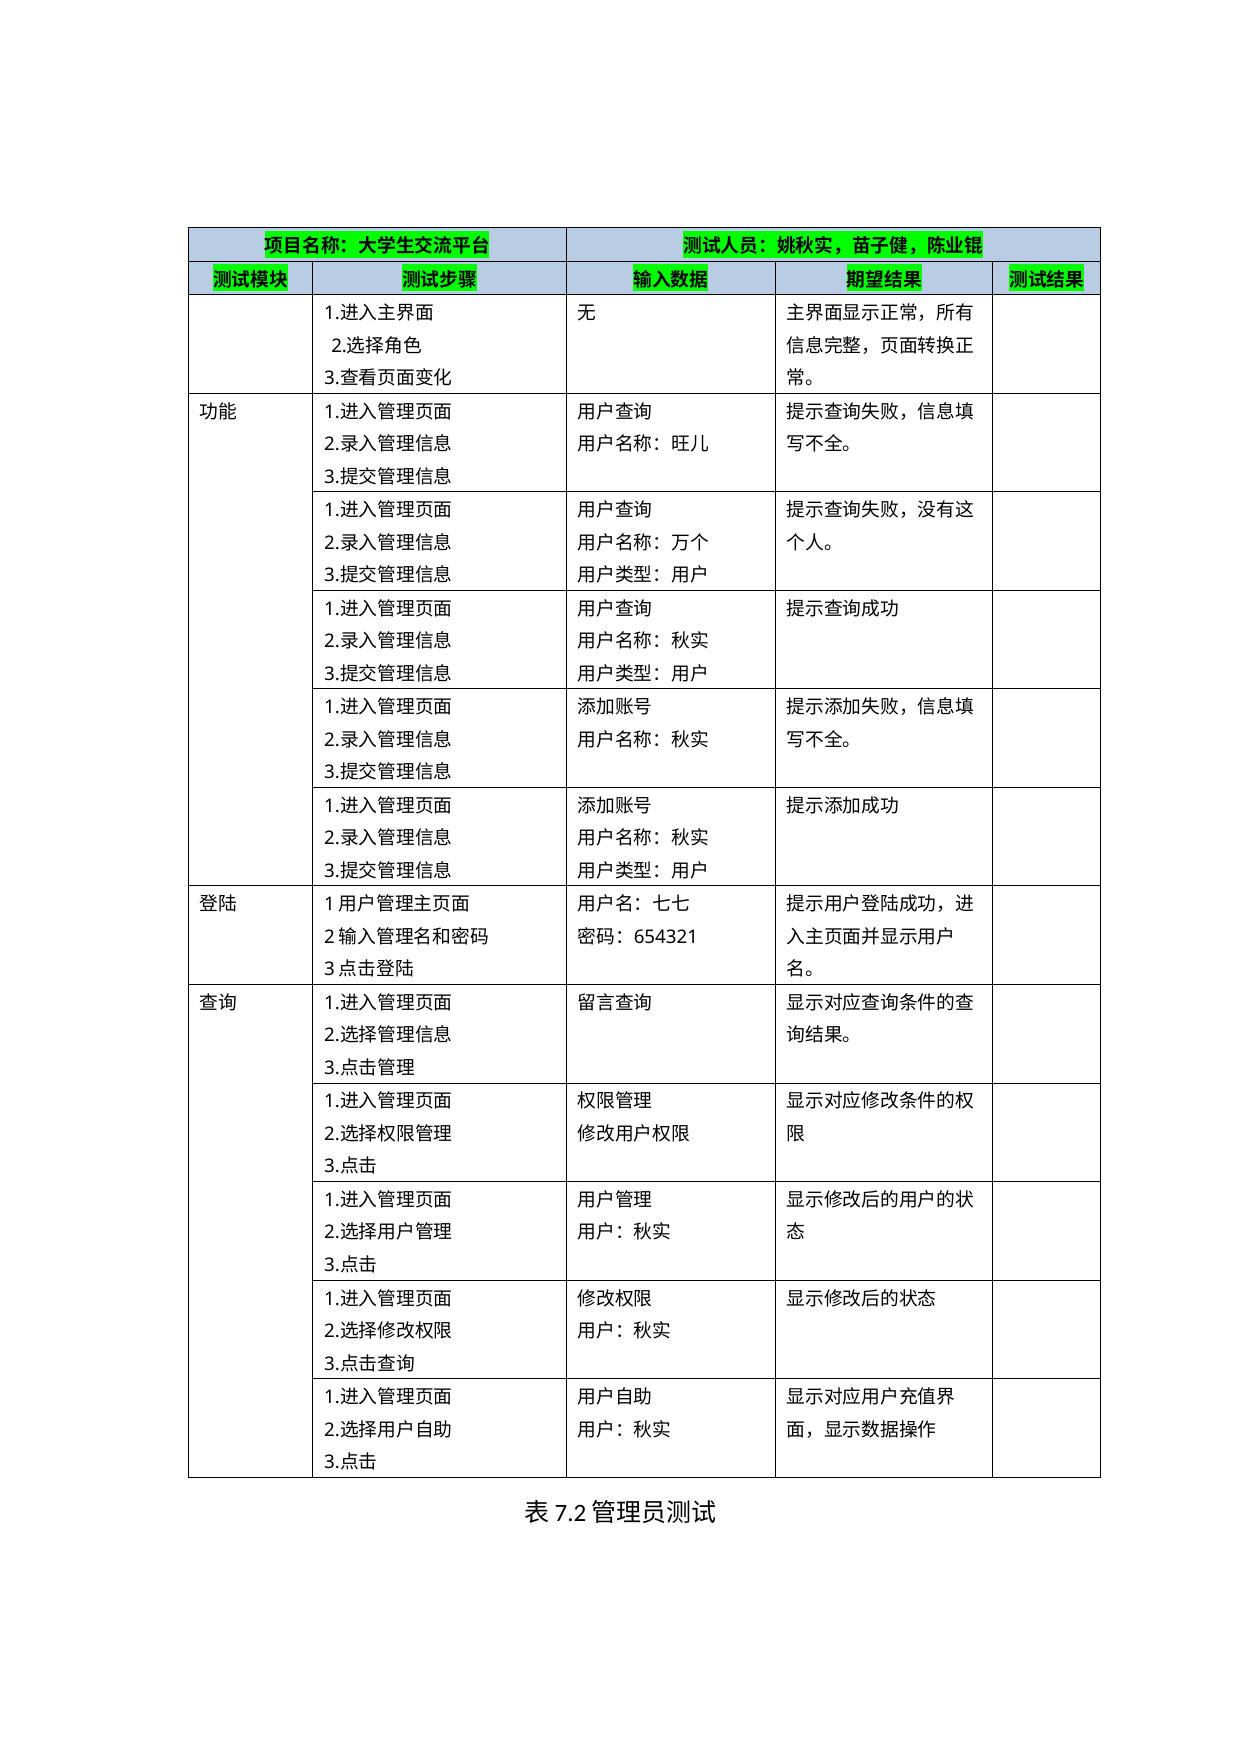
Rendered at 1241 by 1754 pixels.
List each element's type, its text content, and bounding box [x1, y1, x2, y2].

table_cell [993, 1182, 1100, 1279]
table_cell 进入主界面 选择角色 3.查看页面变化 [313, 295, 566, 393]
table_cell 权限管理 修改用户权限 [567, 1084, 775, 1181]
table_cell 1.进入管理页面 2.录入管理信息 3.提交管理信息 [313, 394, 566, 491]
table_cell 提示添加成功 [776, 788, 992, 885]
table_cell 提示添加失败，信息填写不全。 [776, 689, 992, 787]
table_cell 提示查询成功 [776, 591, 992, 688]
table_cell 1.进入管理页面 2.选择用户管理 3.点击 [313, 1182, 566, 1279]
table_cell 1.进入管理页面 2.录入管理信息 3.提交管理信息 [313, 492, 566, 590]
table_cell 1.进入管理页面 2.选择用户自助 3.点击 [313, 1379, 566, 1477]
table_cell [189, 295, 312, 393]
table_cell 添加账号 用户名称：秋实 用户类型：用户 [567, 788, 775, 885]
table_cell 用户自助 用户：秋实 [567, 1379, 775, 1477]
table_cell 1.进入管理页面 2.录入管理信息 3.提交管理信息 [313, 591, 566, 688]
table_cell 1.进入管理页面 2.录入管理信息 3.提交管理信息 [313, 689, 566, 787]
table_cell [993, 788, 1100, 885]
table_cell 显示修改后的状态 [776, 1281, 992, 1378]
table_cell [993, 1379, 1100, 1477]
table_cell 功能 [189, 394, 312, 885]
table_cell 1.进入管理页面 2.选择修改权限 3.点击查询 [313, 1281, 566, 1378]
table_cell 显示对应用户充值界面，显示数据操作 [776, 1379, 992, 1477]
table_cell 1用户管理主页面 2输入管理名和密码 3点击登陆 [313, 886, 566, 984]
table_cell 查询 [189, 985, 312, 1477]
table_cell 1.进入管理页面 2.选择管理信息 3.点击管理 [313, 985, 566, 1082]
table_cell 期望结果 [776, 262, 992, 294]
table_cell 登陆 [189, 886, 312, 984]
table_cell 显示对应修改条件的权限 [776, 1084, 992, 1181]
text 表7.2管理员测试 [187, 1478, 1053, 1543]
table_cell 用户查询 用户名称：旺儿 [567, 394, 775, 491]
table_cell 显示修改后的用户的状态 [776, 1182, 992, 1279]
table_cell 测试模块 [189, 262, 312, 294]
table_cell [993, 394, 1100, 491]
table_cell [993, 295, 1100, 393]
table_cell 输入数据 [567, 262, 775, 294]
table_cell [993, 689, 1100, 787]
table_cell [993, 985, 1100, 1082]
table_cell 测试步骤 [313, 262, 566, 294]
table_cell 1.进入管理页面 2.选择权限管理 3.点击 [313, 1084, 566, 1181]
table_cell 1.进入管理页面 2.录入管理信息 3.提交管理信息 [313, 788, 566, 885]
table_header 项目名称：大学生交流平台 [189, 228, 566, 261]
table_cell 提示查询失败，信息填写不全。 [776, 394, 992, 491]
table_cell 用户查询 用户名称：秋实 用户类型：用户 [567, 591, 775, 688]
table_cell 用户名：七七 密码：654321 [567, 886, 775, 984]
table_cell [993, 1084, 1100, 1181]
table_cell [993, 886, 1100, 984]
table_cell 提示查询失败，没有这个人。 [776, 492, 992, 590]
table_cell 提示用户登陆成功，进入主页面并显示用户名。 [776, 886, 992, 984]
table_header 测试人员：姚秋实，苗子健，陈业锟 [567, 228, 1100, 261]
table_cell [993, 492, 1100, 590]
table_cell [993, 591, 1100, 688]
table_cell 留言查询 [567, 985, 775, 1082]
table_cell [993, 1281, 1100, 1378]
table_cell 主界面显示正常，所有信息完整，页面转换正常。 [776, 295, 992, 393]
table_cell 用户管理 用户：秋实 [567, 1182, 775, 1279]
table_cell 无 [567, 295, 775, 393]
table_cell 用户查询 用户名称：万个 用户类型：用户 [567, 492, 775, 590]
table_cell 添加账号 用户名称：秋实 [567, 689, 775, 787]
table_cell 测试结果 [993, 262, 1100, 294]
table_cell 显示对应查询条件的查询结果。 [776, 985, 992, 1082]
table_cell 修改权限 用户：秋实 [567, 1281, 775, 1378]
